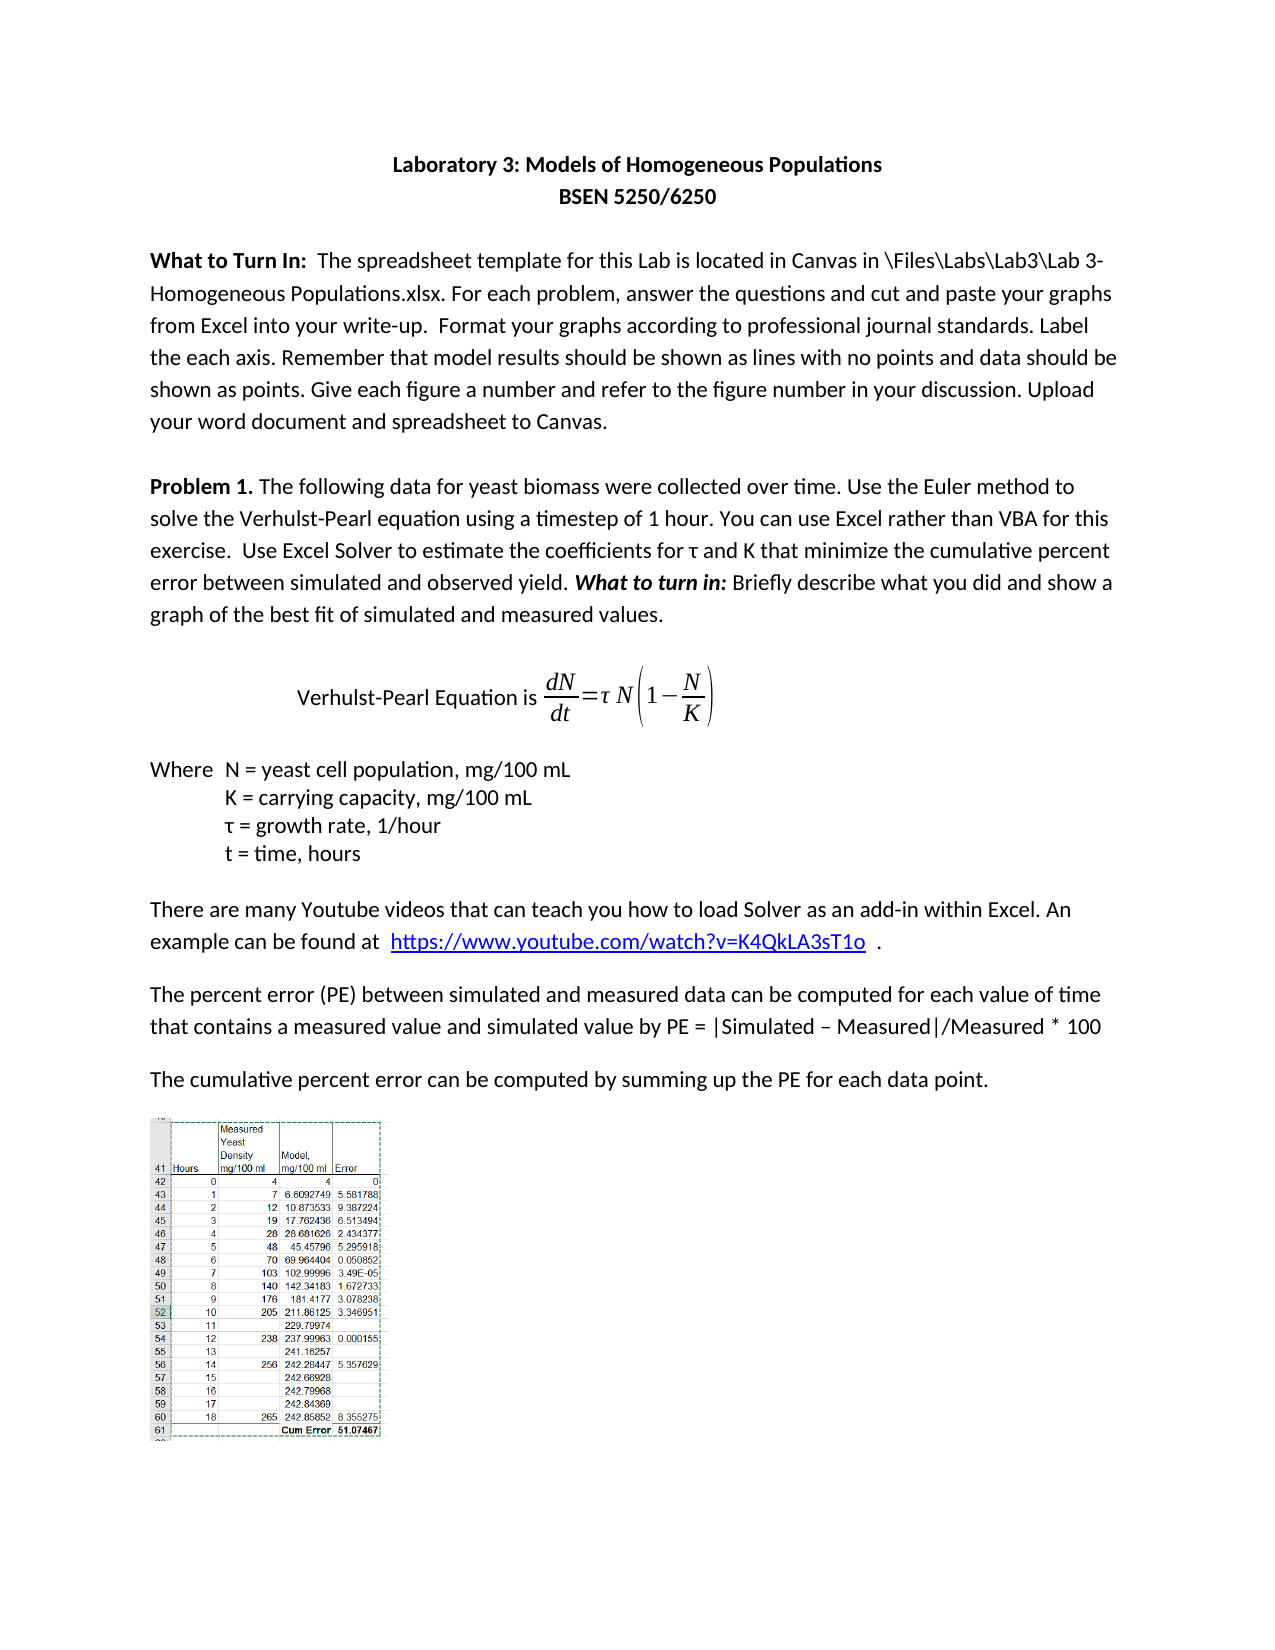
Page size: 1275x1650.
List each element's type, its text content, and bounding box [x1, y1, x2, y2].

text What to Turn In: The spreadsheet template for this Lab is located in Canvas in \Files\Labs\Lab3\Lab 3-Homogeneous Populations.xlsx. For each problem, answer the questions and cut and paste your graphs from Excel into your write-up. Format your graphs according to professional journal standards. Label the each axis. Remember that model results should be shown as lines with no points and data should be shown as points. Give each figure a number and refer to the figure number in your discussion. Upload your word document and spreadsheet to Canvas. [150, 247, 1125, 436]
text The percent error (PE) between simulated and measured data can be computed for each value of time that contains a measured value and simulated value by PE = |Simulated – Measured|/Measured * 100 [150, 980, 1125, 1041]
text There are many Youtube videos that can teach you how to load Solver as an add-in within Excel. An example can be found at https://www.youtube.com/watch?v=K4QkLA3sT1o . [150, 895, 1125, 955]
text BSEN 5250/6250 [150, 182, 1125, 210]
text The cumulative percent error can be computed by summing up the PE for each data point. [150, 1066, 1125, 1093]
text t = time, hours [150, 839, 1125, 867]
text Verhulst-Pearl Equation is [150, 665, 1125, 730]
text Problem 1. The following data for yeast biomass were collected over time. Use the Euler method to solve the Verhulst-Pearl equation using a timestep of 1 hour. You can use Excel rather than VBA for this exercise. Use Excel Solver to estimate the coefficients for τ and K that minimize the cumulative percent error between simulated and observed yield. What to turn in: Briefly describe what you did and show a graph of the best fit of simulated and measured values. [150, 472, 1125, 629]
text τ = growth rate, 1/hour [150, 811, 1125, 839]
text Where N = yeast cell population, mg/100 mL [150, 755, 1125, 783]
text K = carrying capacity, mg/100 mL [150, 783, 1125, 811]
text Laboratory 3: Models of Homogeneous Populations [150, 150, 1125, 178]
picture [150, 1118, 388, 1441]
